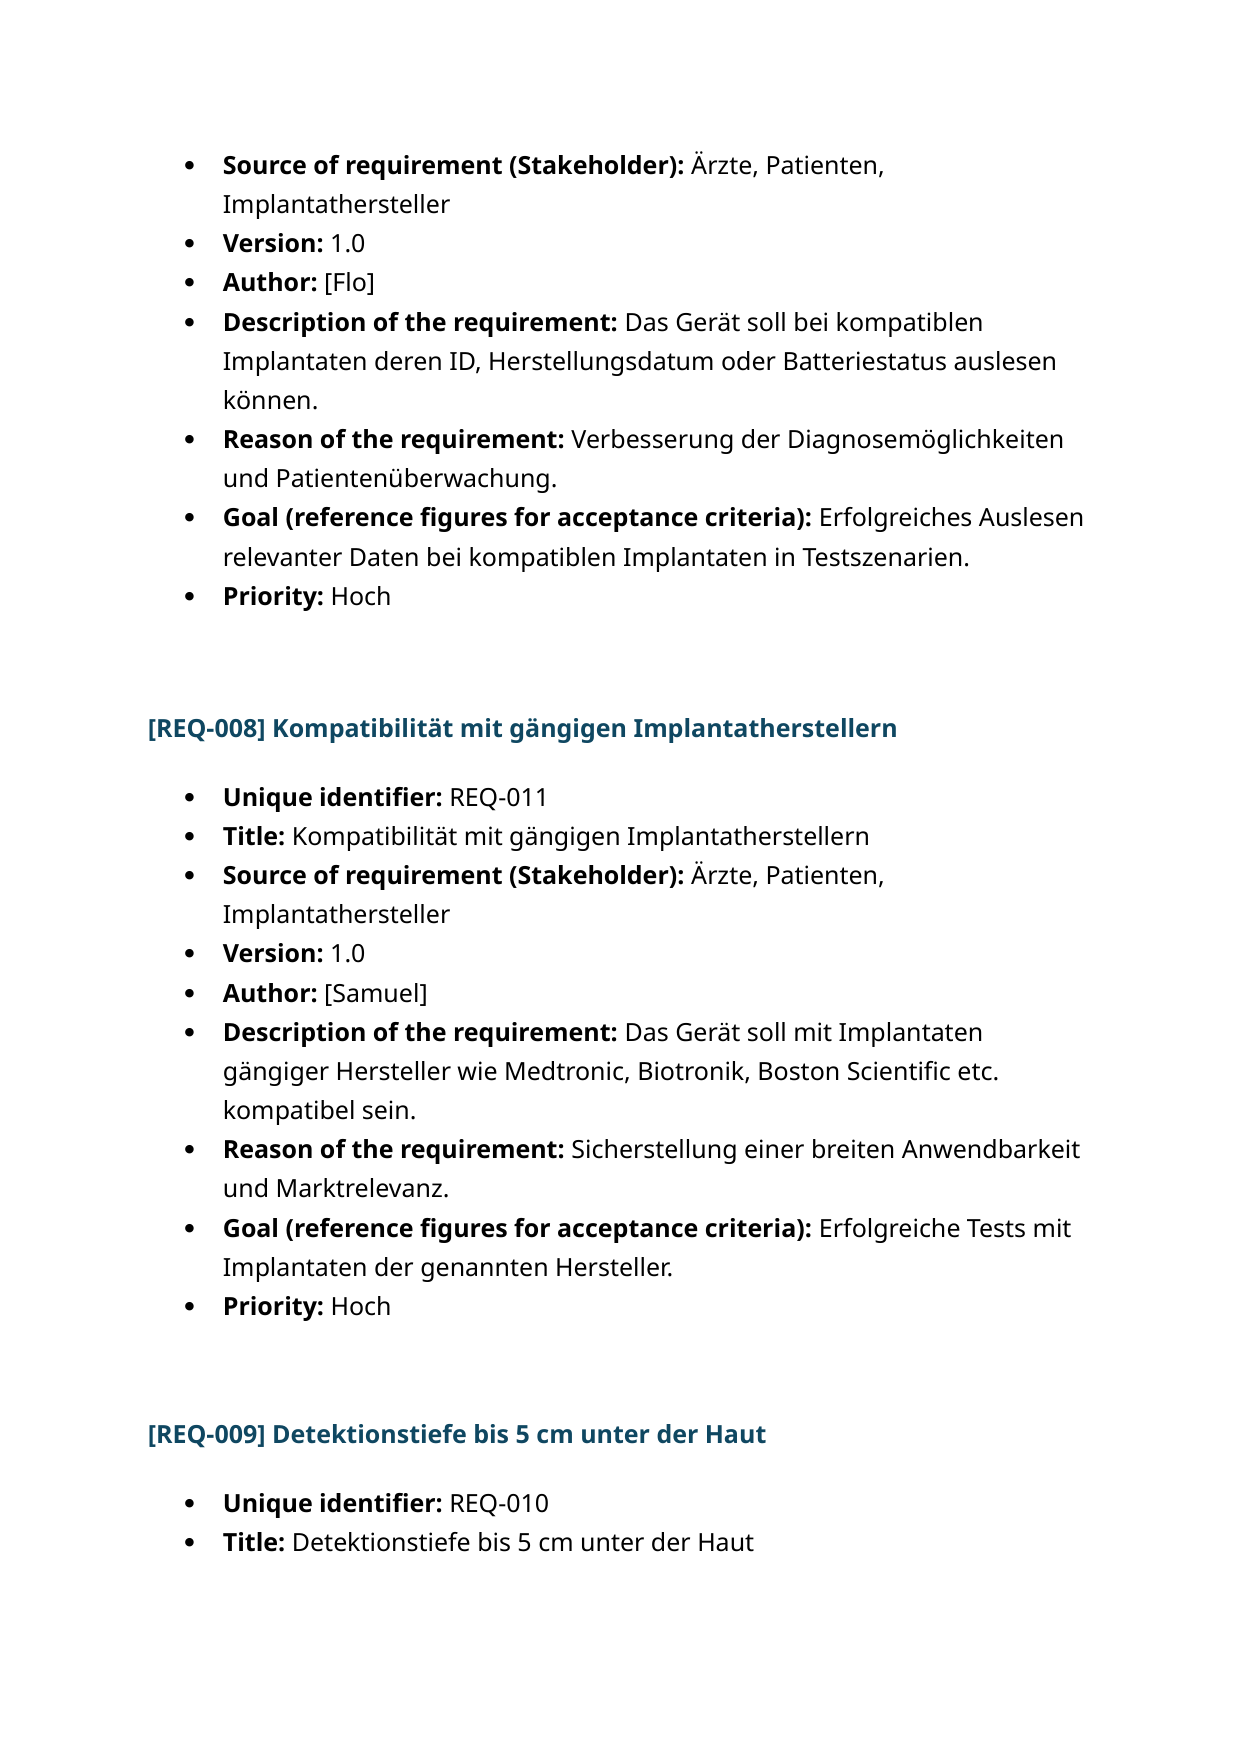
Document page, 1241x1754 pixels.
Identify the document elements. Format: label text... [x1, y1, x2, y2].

list Priority: Hoch [185, 1289, 1093, 1323]
list Source of requirement (Stakeholder): Ärzte, Patienten, Implantathersteller [185, 858, 1093, 931]
list Version: 1.0 [185, 226, 1093, 260]
list Description of the requirement: Das Gerät soll bei kompatiblen Implantaten deren ID, Herstellungsdatum oder Batteriestatus auslesen können. [185, 304, 1093, 417]
list Author: [Samuel] [185, 975, 1093, 1009]
list Author: [Flo] [185, 265, 1093, 299]
subtitle [REQ-008] Kompatibilität mit gängigen Implantatherstellern [148, 711, 1093, 745]
list Reason of the requirement: Sicherstellung einer breiten Anwendbarkeit und Marktrelevanz. [185, 1132, 1093, 1205]
list Version: 1.0 [185, 936, 1093, 970]
list Goal (reference figures for acceptance criteria): Erfolgreiche Tests mit Implantaten der genannten Hersteller. [185, 1210, 1093, 1283]
list Source of requirement (Stakeholder): Ärzte, Patienten, Implantathersteller [185, 148, 1093, 221]
list Priority: Hoch [185, 578, 1093, 612]
list Unique identifier: REQ-011 [185, 779, 1093, 813]
list Title: Detektionstiefe bis 5 cm unter der Haut [185, 1524, 1093, 1559]
list Description of the requirement: Das Gerät soll mit Implantaten gängiger Hersteller wie Medtronic, Biotronik, Boston Scientific etc. kompatibel sein. [185, 1014, 1093, 1127]
list Title: Kompatibilität mit gängigen Implantatherstellern [185, 819, 1093, 853]
list Goal (reference figures for acceptance criteria): Erfolgreiches Auslesen relevanter Daten bei kompatiblen Implantaten in Testszenarien. [185, 500, 1093, 573]
list Reason of the requirement: Verbesserung der Diagnosemöglichkeiten und Patientenüberwachung. [185, 422, 1093, 495]
list Unique identifier: REQ-010 [185, 1485, 1093, 1519]
subtitle [REQ-009] Detektionstiefe bis 5 cm unter der Haut [148, 1417, 1093, 1451]
